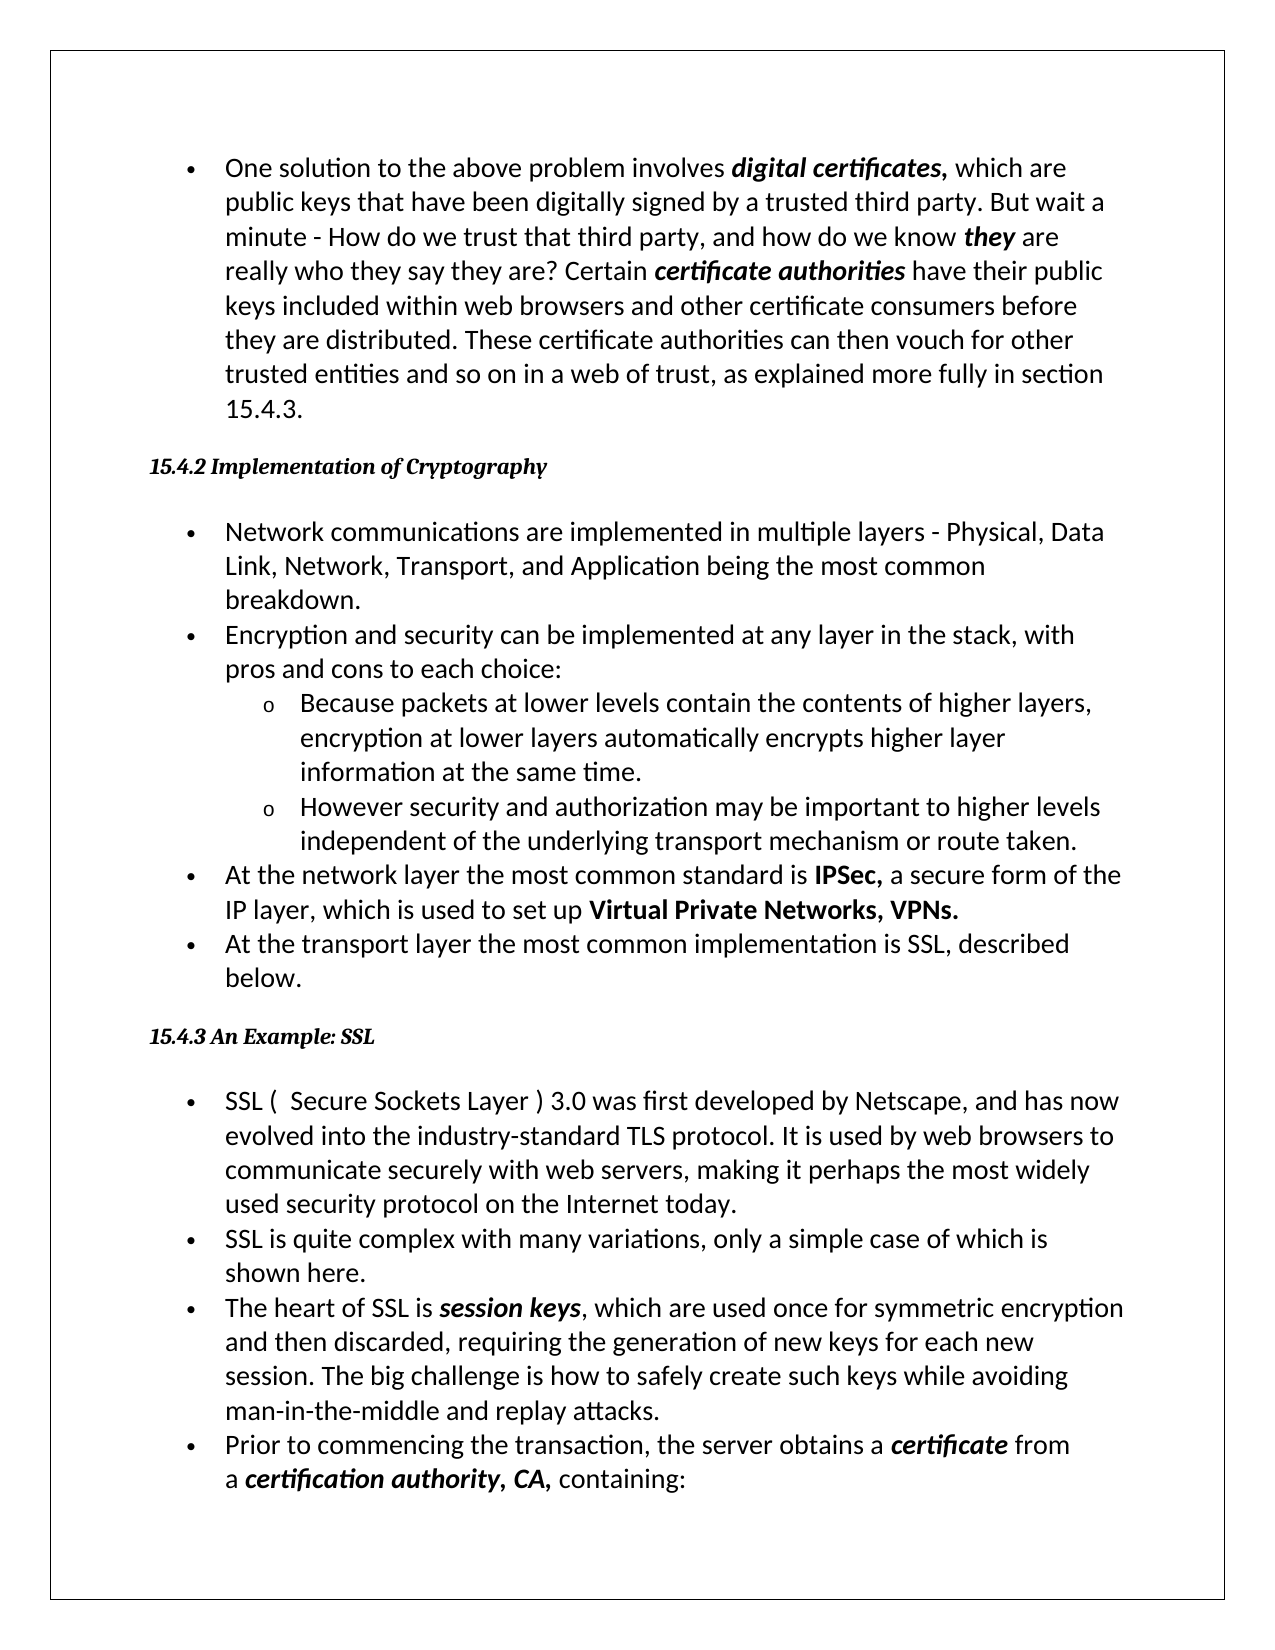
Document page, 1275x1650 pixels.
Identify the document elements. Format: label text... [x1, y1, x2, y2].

subtitle 15.4.2 Implementation of Cryptography [150, 454, 1125, 481]
list The heart of SSL is session keys, which are used once for symmetric encryption and then discarded, requiring the generation of new keys for each new session. The big challenge is how to safely create such keys while avoiding man-in-the-middle and replay attacks. [187, 1289, 1125, 1427]
subtitle 15.4.3 An Example: SSL [150, 1024, 1125, 1050]
list Because packets at lower levels contain the contents of higher layers, encryption at lower layers automatically encrypts higher layer information at the same time. [262, 685, 1125, 788]
list One solution to the above problem involves digital certificates, which are public keys that have been digitally signed by a trusted third party. But wait a minute - How do we trust that third party, and how do we know they are really who they say they are? Certain certificate authorities have their public keys included within web browsers and other certificate consumers before they are distributed. These certificate authorities can then vouch for other trusted entities and so on in a web of trust, as explained more fully in section 15.4.3. [187, 150, 1125, 425]
list SSL is quite complex with many variations, only a simple case of which is shown here. [187, 1221, 1125, 1289]
list However security and authorization may be important to higher levels independent of the underlying transport mechanism or route taken. [262, 788, 1125, 857]
list At the network layer the most common standard is IPSec, a secure form of the IP layer, which is used to set up Virtual Private Networks, VPNs. [187, 857, 1125, 926]
list Prior to commencing the transaction, the server obtains a certificate from a certification authority, CA, containing: [187, 1427, 1125, 1496]
list Encryption and security can be implemented at any layer in the stack, with pros and cons to each choice: [187, 617, 1125, 685]
list At the transport layer the most common implementation is SSL, described below. [187, 926, 1125, 995]
list SSL ( Secure Sockets Layer ) 3.0 was first developed by Netscape, and has now evolved into the industry-standard TLS protocol. It is used by web browsers to communicate securely with web servers, making it perhaps the most widely used security protocol on the Internet today. [187, 1083, 1125, 1221]
list Network communications are implemented in multiple layers - Physical, Data Link, Network, Transport, and Application being the most common breakdown. [187, 513, 1125, 617]
